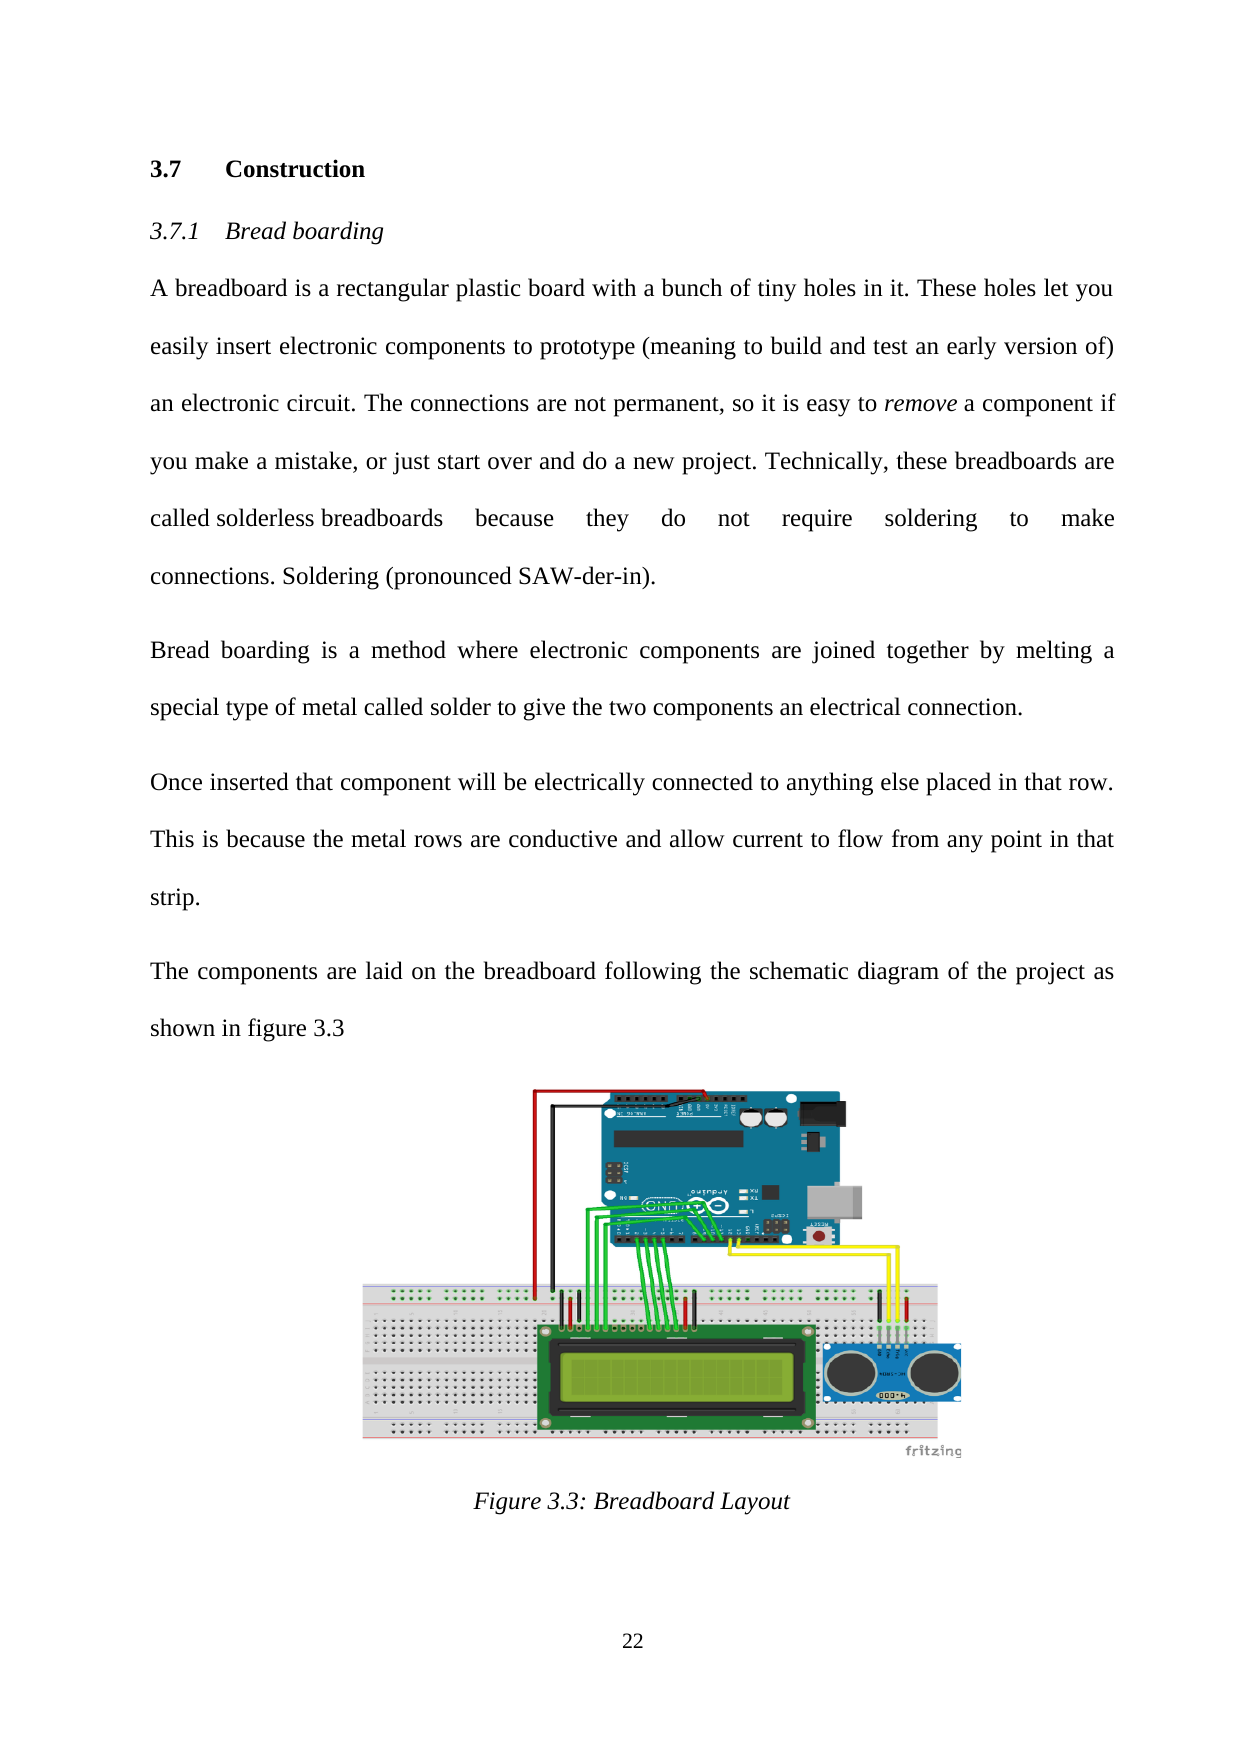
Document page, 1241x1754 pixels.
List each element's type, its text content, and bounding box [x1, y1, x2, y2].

text Figure 3.3: Breadboard Layout [150, 1486, 1116, 1515]
text Once inserted that component will be electrically connected to anything else placed in that row. This is because the metal rows are conductive and allow current to flow from any point in that strip. [150, 767, 1116, 910]
text A breadboard is a rectangular plastic board with a bunch of tiny holes in it. These holes let you easily insert electronic components to prototype (meaning to build and test an early version of) an electronic circuit. The connections are not permanent, so it is easy to remove a component if you make a mistake, or just start over and do a new project. Technically, these breadboards are called solderless breadboards because they do not require soldering to make connections. Soldering (pronounced SAW-der-in). [150, 273, 1116, 589]
text The components are laid on the breadboard following the schematic diagram of the project as shown in figure 3.3 [150, 956, 1116, 1042]
subtitle 3.7 Construction [150, 154, 1116, 183]
text Bread boarding is a method where electronic components are joined together by melting a special type of metal called solder to give the two components an electrical connection. [150, 635, 1116, 721]
subtitle 3.7.1 Bread boarding [150, 216, 1116, 244]
picture [362, 1087, 962, 1458]
